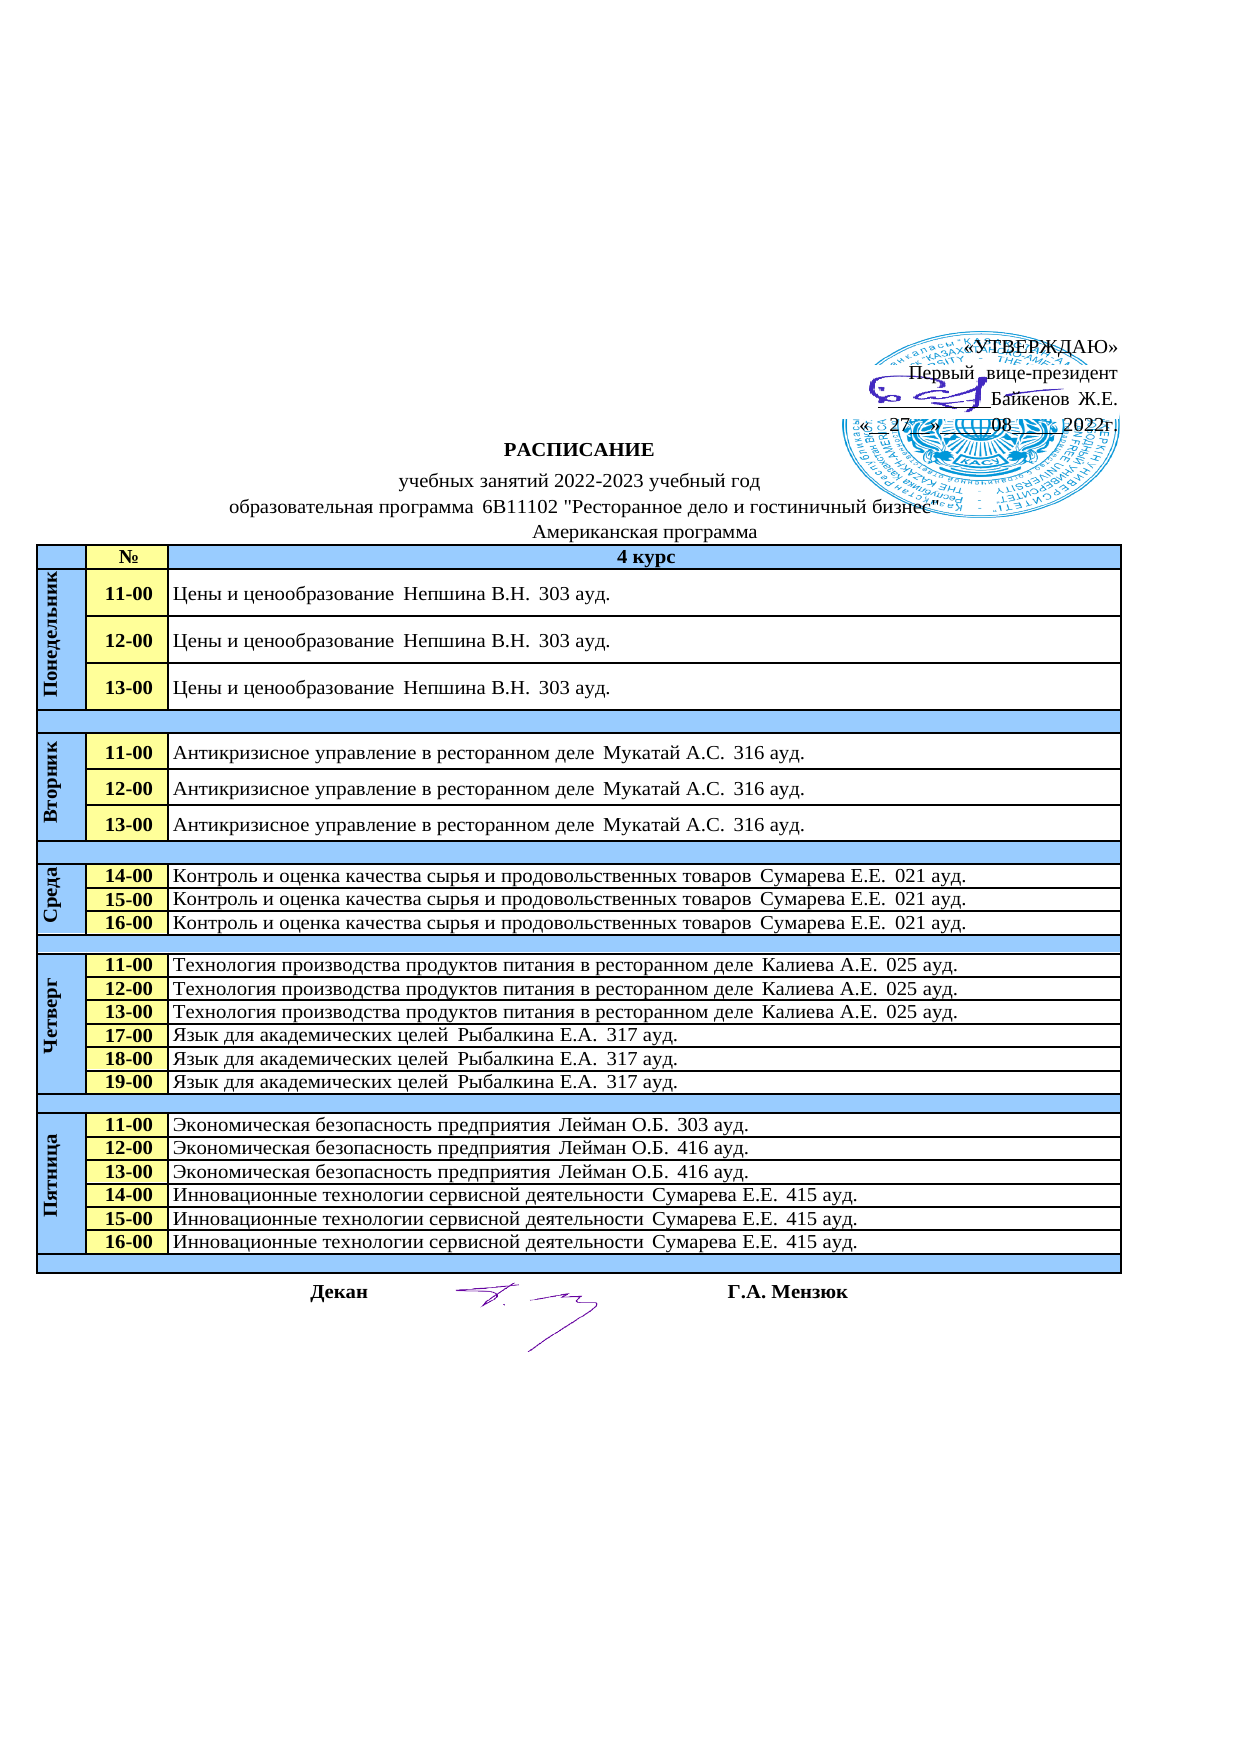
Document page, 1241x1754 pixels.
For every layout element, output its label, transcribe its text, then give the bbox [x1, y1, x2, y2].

table_cell [38, 1095, 1120, 1112]
table_cell 15-00 [87, 889, 167, 910]
text Байкенов Ж.Е. [21, 387, 1118, 410]
table_cell 14-00 [87, 1185, 167, 1206]
table_cell 11-00 [87, 1114, 167, 1136]
table_cell 13-00 [87, 1001, 167, 1023]
table_cell Инновационные технологии сервисной деятельности Сумарева Е.Е. 415 ауд. [169, 1231, 1120, 1253]
text «УТВЕРЖДАЮ» [21, 335, 1118, 358]
text « 27 » 08 2022г. [21, 413, 1118, 436]
table_cell Цены и ценообразование Непшина В.Н. 303 ауд. [169, 617, 1120, 662]
table_cell Контроль и оценка качества сырья и продовольственных товаров Сумарева Е.Е. 021 ауд. [169, 912, 1120, 933]
table_cell Технология производства продуктов питания в ресторанном деле Калиева А.Е. 025 ауд. [169, 1001, 1120, 1023]
table_cell Вторник [38, 734, 85, 840]
table_cell Технология производства продуктов питания в ресторанном деле Калиева А.Е. 025 ауд. [169, 978, 1120, 999]
table_cell 13-00 [87, 806, 167, 840]
table_cell 16-00 [87, 912, 167, 933]
table_cell 13-00 [87, 664, 167, 709]
table_cell Антикризисное управление в ресторанном деле Мукатай А.С. 316 ауд. [169, 770, 1120, 804]
picture [981, 461, 1003, 466]
table_header № [87, 546, 167, 568]
subtitle Декан Г.А. Мензюк [21, 1280, 1137, 1303]
table_cell 12-00 [87, 617, 167, 662]
table_cell [38, 1255, 1120, 1272]
table_cell Язык для академических целей Рыбалкина Е.А. 317 ауд. [169, 1025, 1120, 1046]
subtitle РАСПИСАНИЕ [21, 438, 1137, 461]
table_cell Пятница [38, 1114, 85, 1253]
table_cell Технология производства продуктов питания в ресторанном деле Калиева А.Е. 025 ауд. [169, 955, 1120, 976]
table_cell 18-00 [87, 1048, 167, 1069]
table_cell 12-00 [87, 978, 167, 999]
table_cell 16-00 [87, 1231, 167, 1253]
text Американская программа [68, 520, 1221, 543]
table_cell 13-00 [87, 1161, 167, 1182]
picture [455, 1303, 598, 1352]
table_cell Инновационные технологии сервисной деятельности Сумарева Е.Е. 415 ауд. [169, 1208, 1120, 1229]
table_cell 15-00 [87, 1208, 167, 1229]
table_cell 12-00 [87, 770, 167, 804]
table_cell Антикризисное управление в ресторанном деле Мукатай А.С. 316 ауд. [169, 806, 1120, 840]
table_header 4 курс [169, 546, 1120, 568]
table_cell Среда [38, 865, 85, 933]
table_cell [38, 711, 1120, 732]
picture [790, 331, 1120, 418]
table_cell 14-00 [87, 865, 167, 887]
table_cell Экономическая безопасность предприятия Лейман О.Б. 416 ауд. [169, 1138, 1120, 1159]
table_cell Язык для академических целей Рыбалкина Е.А. 317 ауд. [169, 1072, 1120, 1093]
table_cell 11-00 [87, 734, 167, 768]
table_cell Четверг [38, 955, 85, 1093]
table_cell Понедельник [38, 570, 85, 709]
text учебных занятий 2022-2023 учебный год [21, 469, 1138, 492]
text образовательная программа 6В11102 "Ресторанное дело и гостиничный бизнес" [21, 495, 1147, 518]
table_header [38, 546, 85, 568]
table_cell Экономическая безопасность предприятия Лейман О.Б. 416 ауд. [169, 1161, 1120, 1182]
table_cell Экономическая безопасность предприятия Лейман О.Б. 303 ауд. [169, 1114, 1120, 1136]
picture [1007, 461, 1120, 469]
table_cell 19-00 [87, 1072, 167, 1093]
table_cell Цены и ценообразование Непшина В.Н. 303 ауд. [169, 664, 1120, 709]
table_cell Инновационные технологии сервисной деятельности Сумарева Е.Е. 415 ауд. [169, 1185, 1120, 1206]
table_cell [38, 936, 1120, 952]
table_cell Контроль и оценка качества сырья и продовольственных товаров Сумарева Е.Е. 021 ауд. [169, 865, 1120, 887]
table_cell 12-00 [87, 1138, 167, 1159]
table_cell Язык для академических целей Рыбалкина Е.А. 317 ауд. [169, 1048, 1120, 1069]
table_cell Антикризисное управление в ресторанном деле Мукатай А.С. 316 ауд. [169, 734, 1120, 768]
table_cell [38, 842, 1120, 863]
text Первый вице-президент [21, 361, 1118, 384]
table_cell 17-00 [87, 1025, 167, 1046]
table_cell 11-00 [87, 955, 167, 976]
picture [842, 461, 954, 469]
table_cell Цены и ценообразование Непшина В.Н. 303 ауд. [169, 570, 1120, 615]
table_cell 11-00 [87, 570, 167, 615]
table_cell Контроль и оценка качества сырья и продовольственных товаров Сумарева Е.Е. 021 ауд. [169, 889, 1120, 910]
